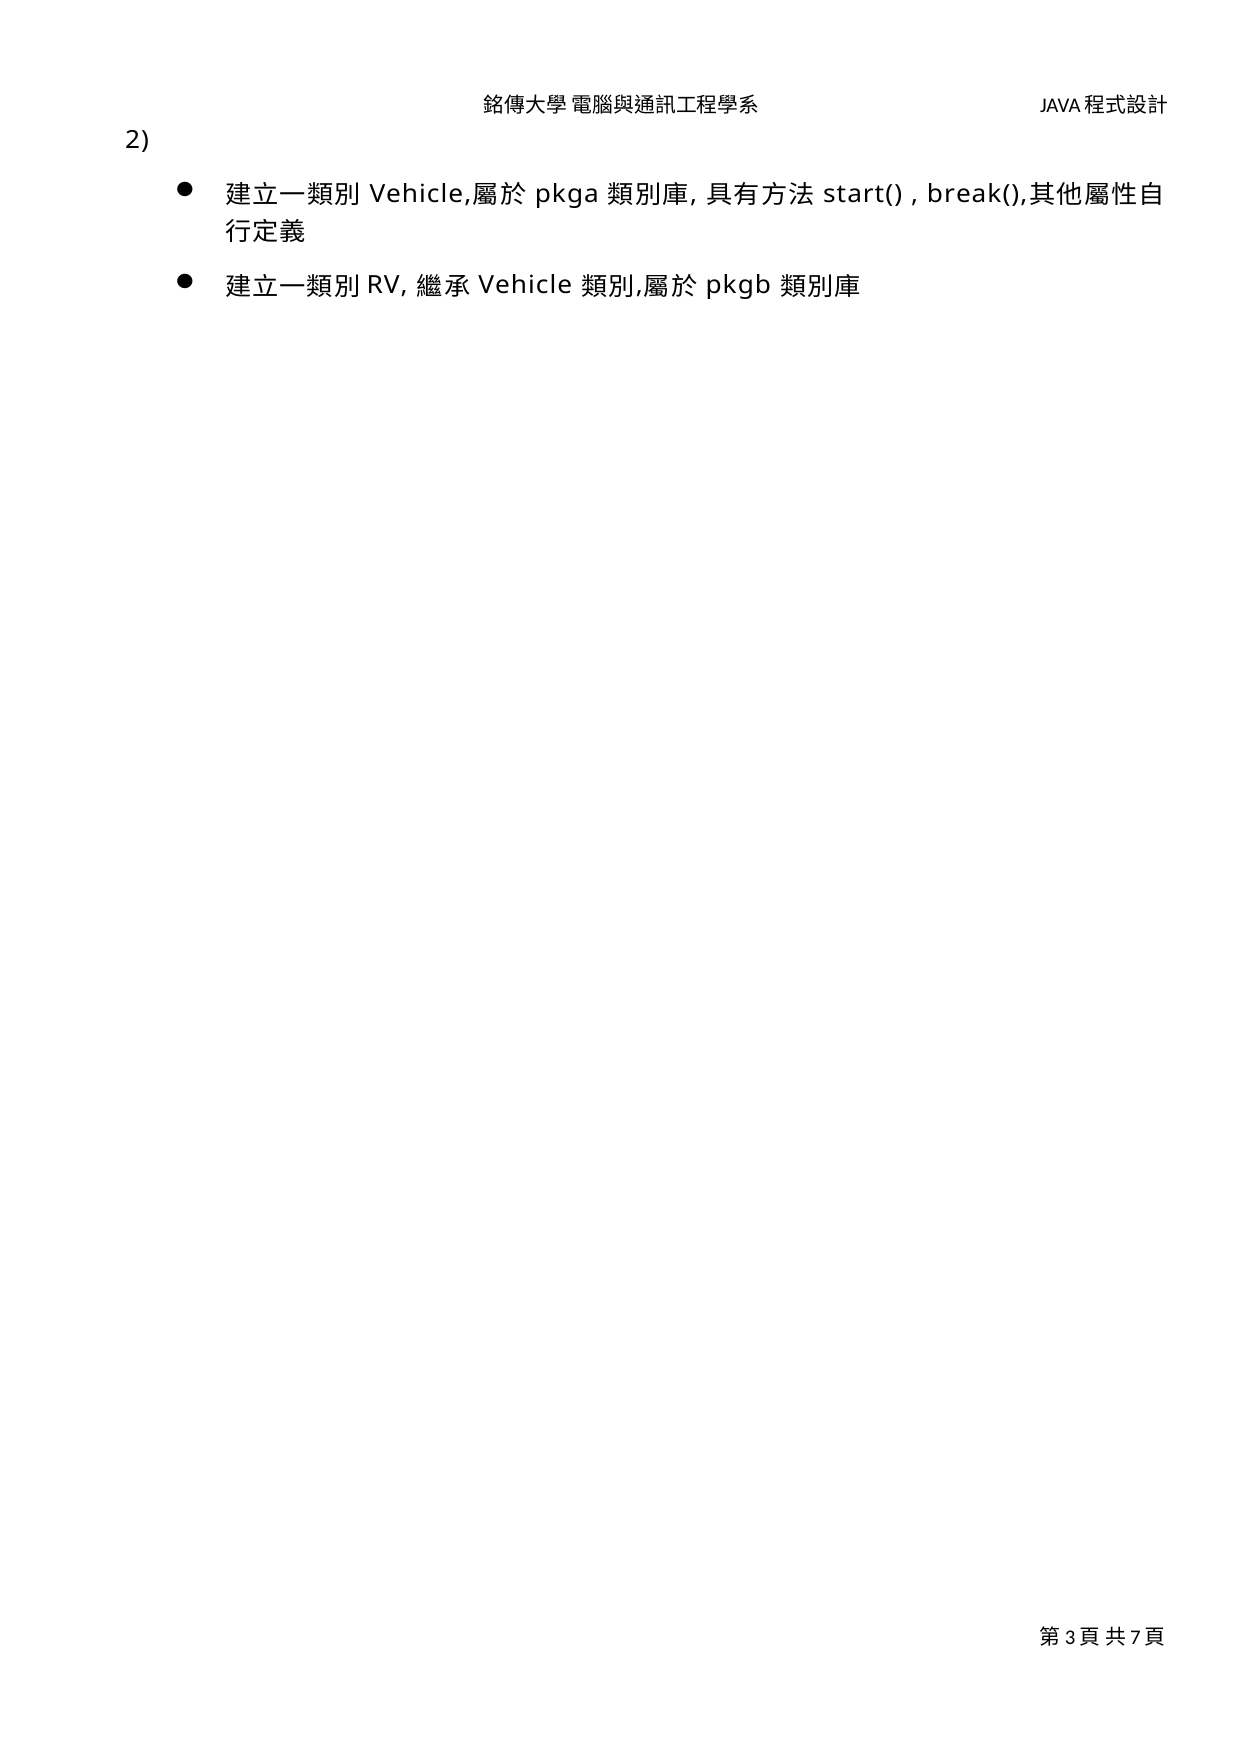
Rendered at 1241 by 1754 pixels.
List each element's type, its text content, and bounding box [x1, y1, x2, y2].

list 建立一類別 Vehicle,屬於 pkga 類別庫, 具有方法 start() , break(),其他屬性自行定義 [175, 174, 1165, 249]
list 建立一類別RV, 繼承 Vehicle 類別,屬於 pkgb 類別庫 [175, 265, 1165, 303]
